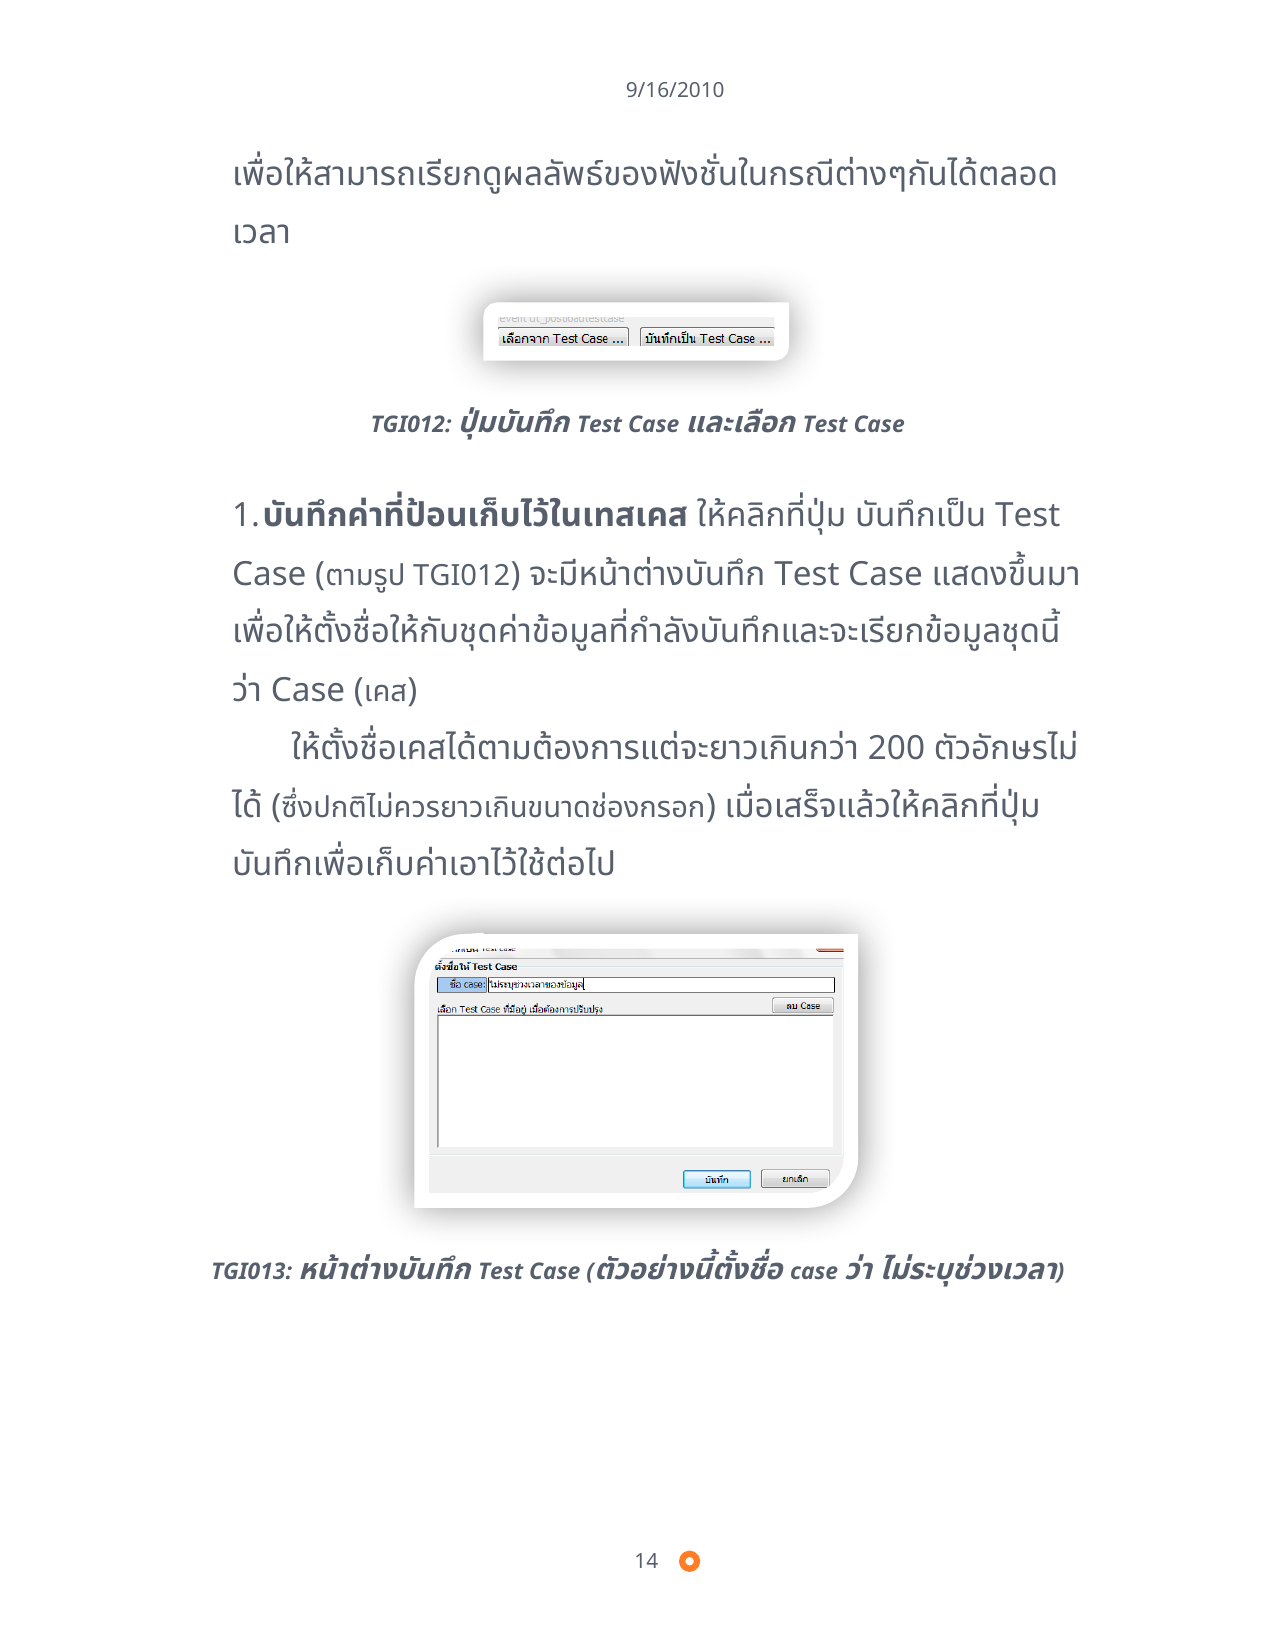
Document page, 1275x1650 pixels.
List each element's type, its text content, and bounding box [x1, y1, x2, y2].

list บันทึกค่าที่ป้อนเก็บไว้ในเทสเคส ให้คลิกที่ปุ่ม บันทึกเป็น Test Case (ตามรูป TGI012) จะมีหน้าต่างบันทึก Test Case แสดงขึ้นมาเพื่อให้ตั้งชื่อให้กับชุดค่าข้อมูลที่กำลังบันทึกและจะเรียกข้อมูลชุดนี้ว่า Case (เคส) [232, 491, 1087, 716]
text TGI013: หน้าต่างบันทึก Test Case (ตัวอย่างนี้ตั้งชื่อ case ว่า ไม่ระบุช่วงเวลา) [187, 1249, 1087, 1293]
picture [498, 317, 774, 346]
picture [430, 949, 843, 1193]
text ให้ตั้งชื่อเคสได้ตามต้องการแต่จะยาวเกินกว่า 200 ตัวอักษรไม่ได้ (ซึ่งปกติไม่ควรยาวเกินขนาดช่องกรอก) เมื่อเสร็จแล้วให้คลิกที่ปุ่มบันทึกเพื่อเก็บค่าเอาไว้ใช้ต่อไป [232, 723, 1087, 890]
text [232, 150, 1087, 258]
text TGI012: ปุ่มบันทึก Test Case และเลือก Test Case [187, 401, 1087, 446]
